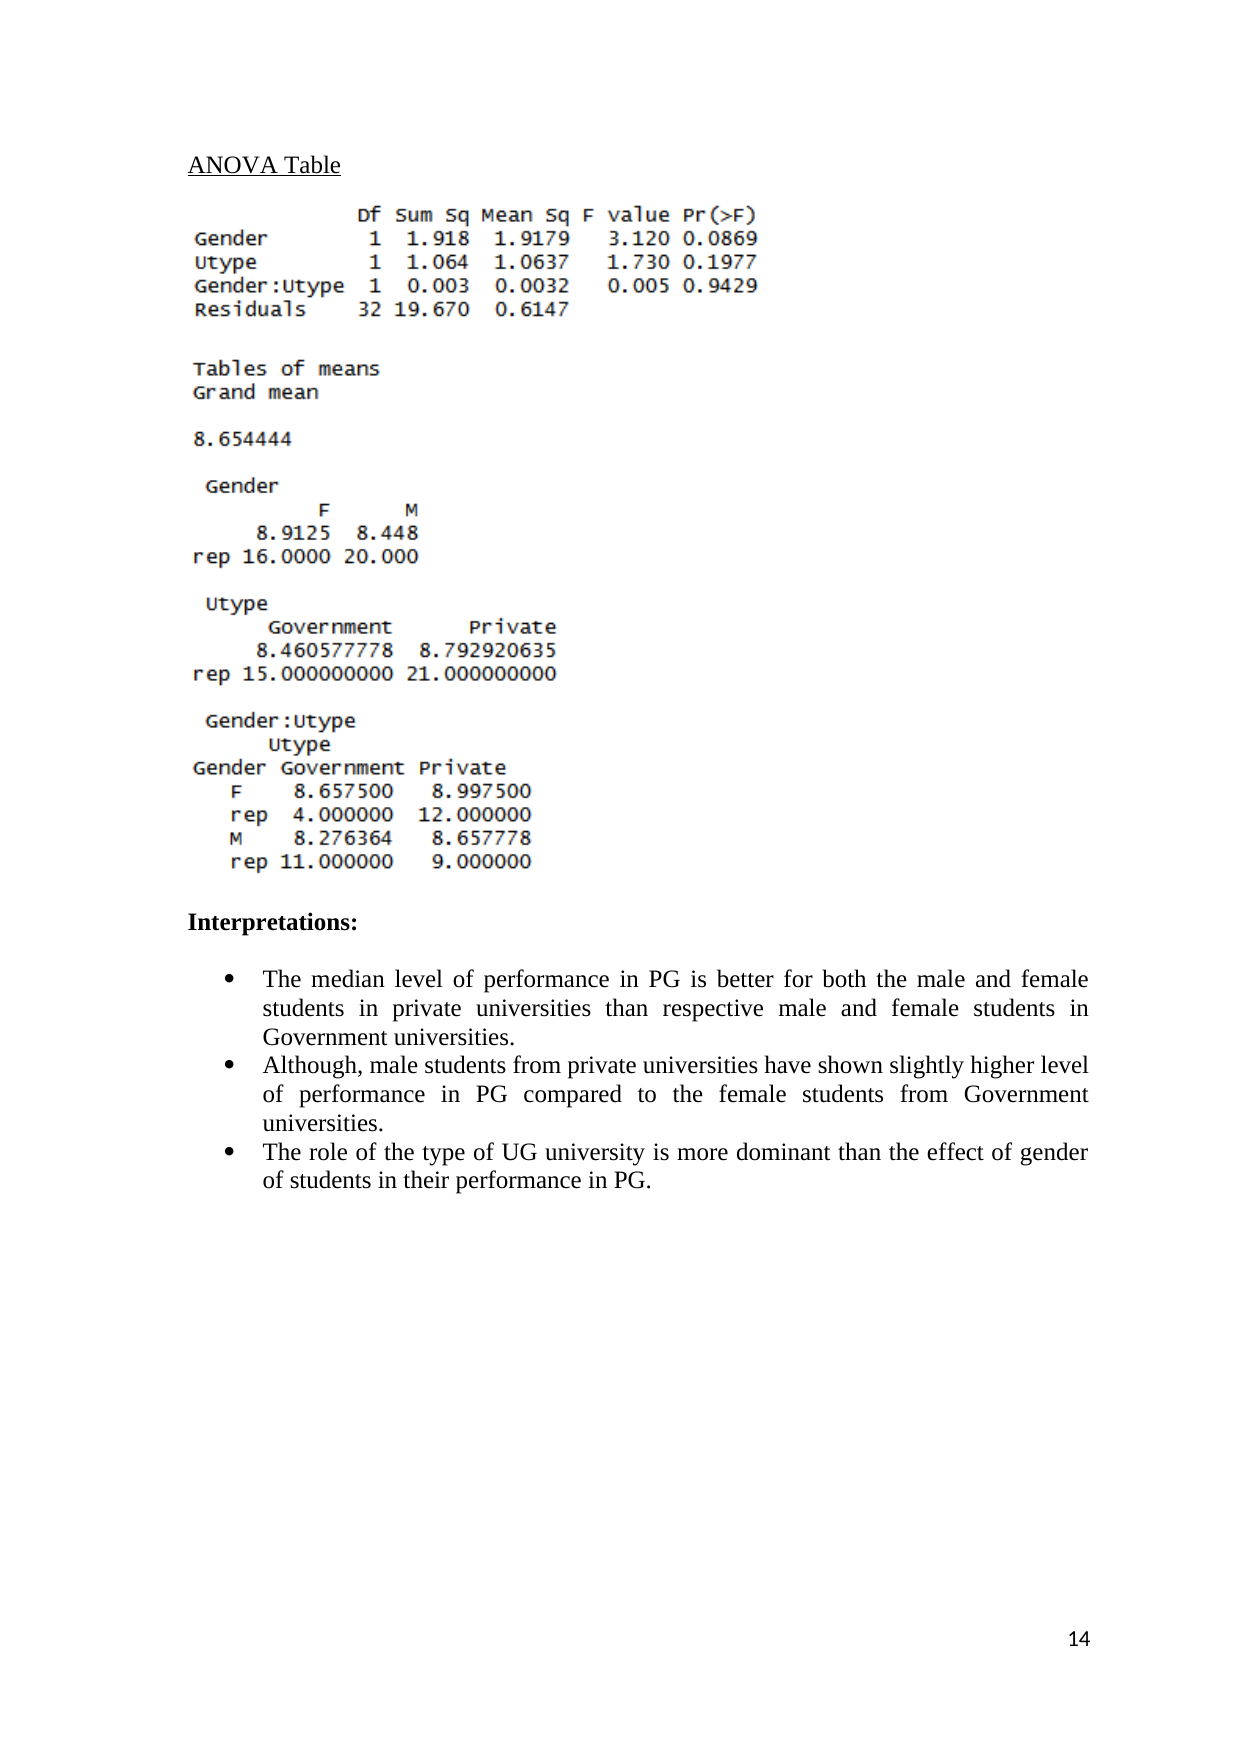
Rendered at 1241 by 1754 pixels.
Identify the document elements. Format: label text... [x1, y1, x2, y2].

text ANOVA Table [187, 150, 1090, 179]
list The median level of performance in PG is better for both the male and female students in private universities than respective male and female students in Government universities. [225, 964, 1090, 1050]
list The role of the type of UG university is more dominant than the effect of gender of students in their performance in PG. [225, 1137, 1090, 1194]
list Interpretations: [187, 907, 1090, 935]
list Although, male students from private universities have shown slightly higher level of performance in PG compared to the female students from Government universities. [225, 1050, 1090, 1137]
picture [187, 203, 769, 329]
picture [187, 357, 568, 878]
